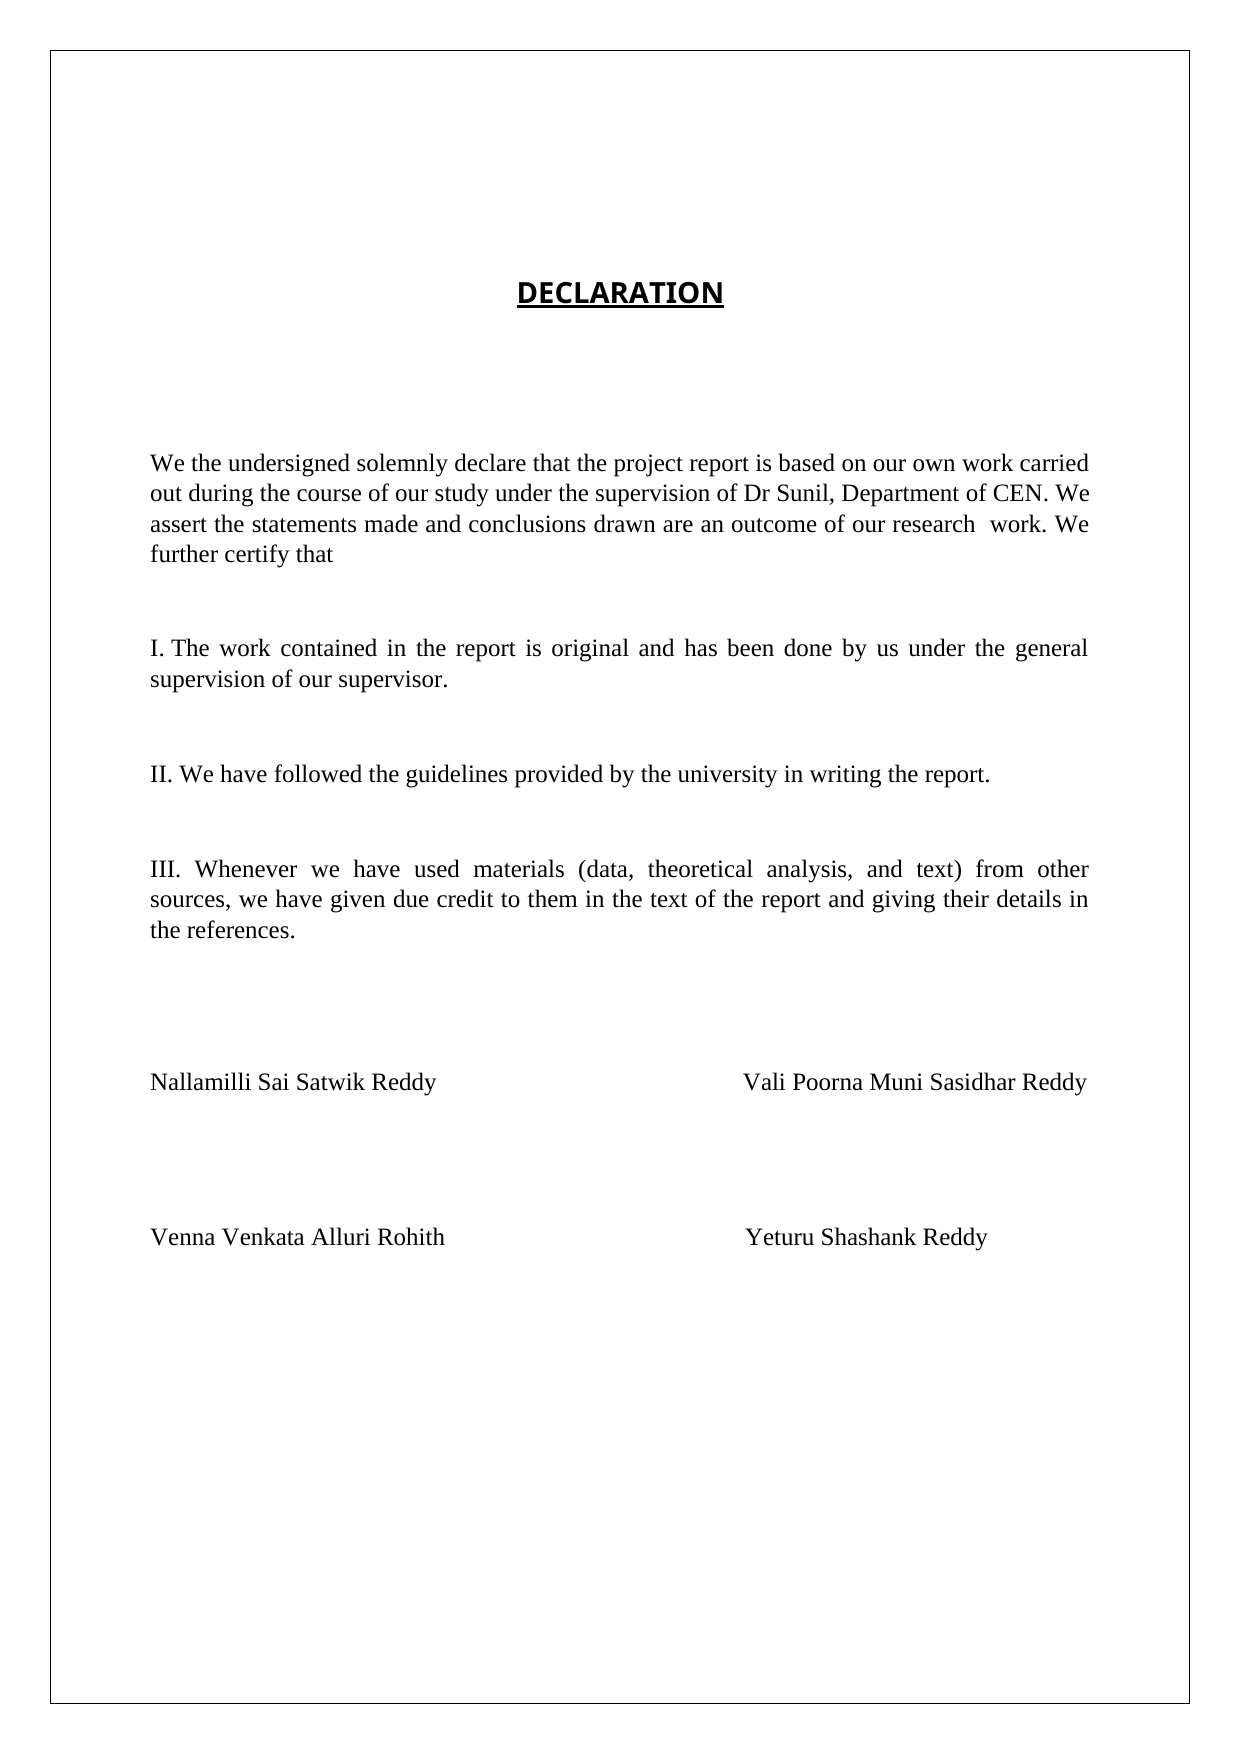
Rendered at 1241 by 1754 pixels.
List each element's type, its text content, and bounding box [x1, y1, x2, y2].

list The work contained in the report is original and has been done by us under the general supervision of our supervisor. [150, 633, 1090, 693]
list Nallamilli Sai Satwik Reddy Vali Poorna Muni Sasidhar Reddy [150, 1067, 1090, 1096]
list Venna Venkata Alluri Rohith Yeturu Shashank Reddy [150, 1222, 1090, 1251]
text III. Whenever we have used materials (data, theoretical analysis, and text) from other sources, we have given due credit to them in the text of the report and giving their details in the references. [150, 854, 1090, 943]
list We have followed the guidelines provided by the university in writing the report. [150, 759, 1090, 788]
text We the undersigned solemnly declare that the project report is based on our own work carried out during the course of our study under the supervision of Dr Sunil, Department of CEN. We assert the statements made and conclusions drawn are an outcome of our research work. We further certify that [150, 448, 1090, 568]
text DECLARATION [150, 272, 1090, 312]
